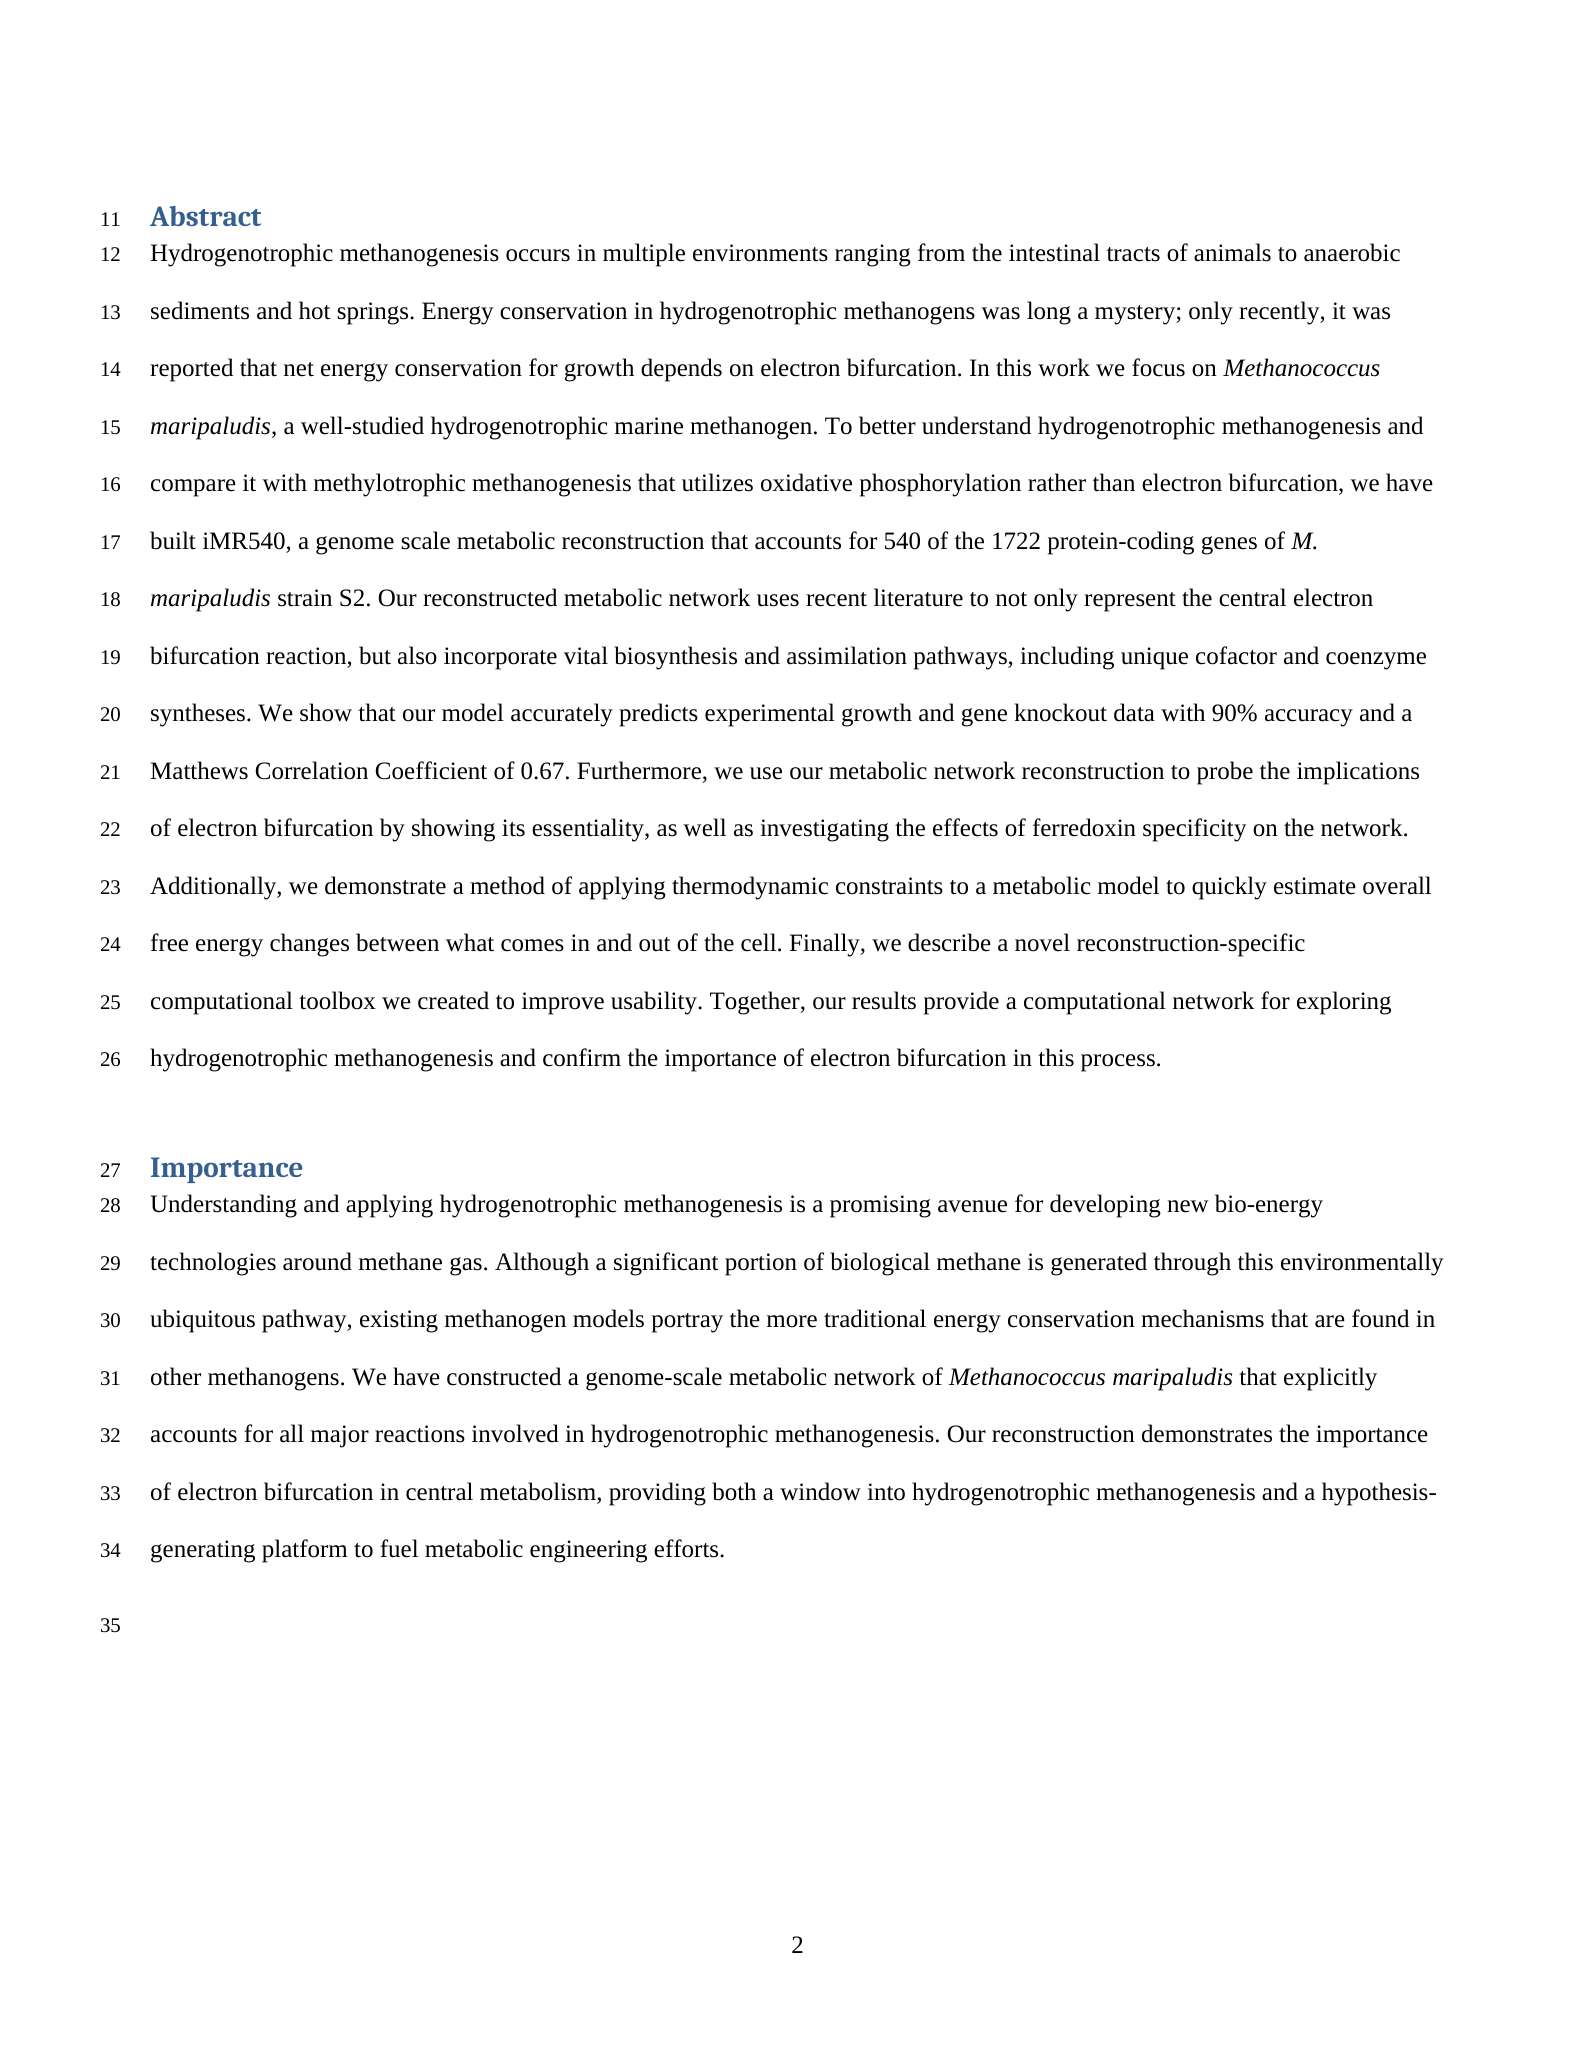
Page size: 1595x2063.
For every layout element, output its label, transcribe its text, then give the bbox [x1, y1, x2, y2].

text Understanding and applying hydrogenotrophic methanogenesis is a promising avenue for developing new bio-energy technologies around methane gas. Although a significant portion of biological methane is generated through this environmentally ubiquitous pathway, existing methanogen models portray the more traditional energy conservation mechanisms that are found in other methanogens. We have constructed a genome-scale metabolic network of Methanococcus maripaludis that explicitly accounts for all major reactions involved in hydrogenotrophic methanogenesis. Our reconstruction demonstrates the importance of electron bifurcation in central metabolism, providing both a window into hydrogenotrophic methanogenesis and a hypothesis-generating platform to fuel metabolic engineering efforts. [150, 1189, 1444, 1563]
subtitle Importance [150, 1151, 1444, 1184]
text Hydrogenotrophic methanogenesis occurs in multiple environments ranging from the intestinal tracts of animals to anaerobic sediments and hot springs. Energy conservation in hydrogenotrophic methanogens was long a mystery; only recently, it was reported that net energy conservation for growth depends on electron bifurcation. In this work we focus on Methanococcus maripaludis, a well-studied hydrogenotrophic marine methanogen. To better understand hydrogenotrophic methanogenesis and compare it with methylotrophic methanogenesis that utilizes oxidative phosphorylation rather than electron bifurcation, we have built iMR540, a genome scale metabolic reconstruction that accounts for 540 of the 1722 protein-coding genes of M. maripaludis strain S2. Our reconstructed metabolic network uses recent literature to not only represent the central electron bifurcation reaction, but also incorporate vital biosynthesis and assimilation pathways, including unique cofactor and coenzyme syntheses. We show that our model accurately predicts experimental growth and gene knockout data with 90% accuracy and a Matthews Correlation Coefficient of 0.67. Furthermore, we use our metabolic network reconstruction to probe the implications of electron bifurcation by showing its essentiality, as well as investigating the effects of ferredoxin specificity on the network. Additionally, we demonstrate a method of applying thermodynamic constraints to a metabolic model to quickly estimate overall free energy changes between what comes in and out of the cell. Finally, we describe a novel reconstruction-specific computational toolbox we created to improve usability. Together, our results provide a computational network for exploring hydrogenotrophic methanogenesis and confirm the importance of electron bifurcation in this process. [150, 238, 1444, 1072]
subtitle Abstract [150, 200, 1444, 233]
